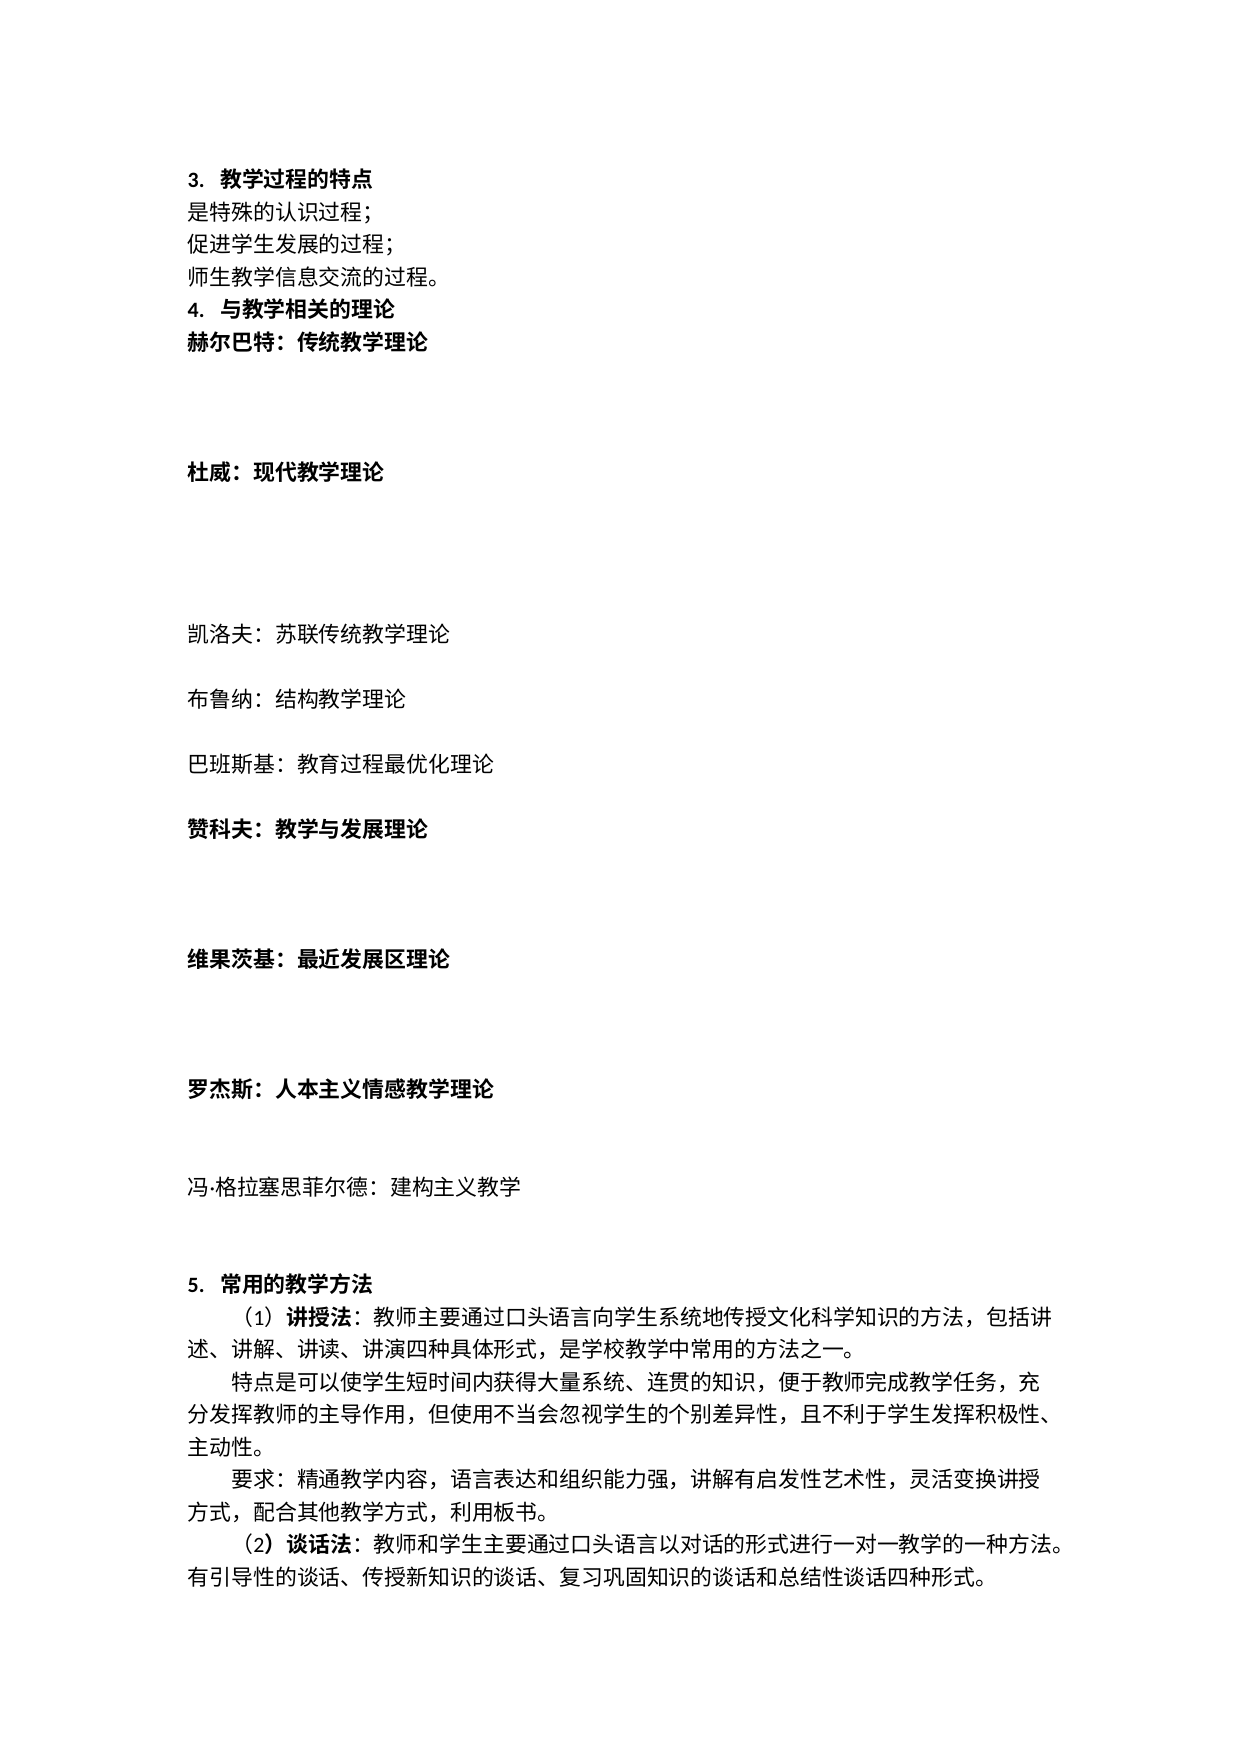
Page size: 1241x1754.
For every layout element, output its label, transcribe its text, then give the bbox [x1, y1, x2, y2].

text 布鲁纳：结构教学理论 [187, 682, 1053, 714]
text 冯·格拉塞思菲尔德：建构主义教学 [187, 1169, 1053, 1202]
text 凯洛夫：苏联传统教学理论 [187, 617, 1053, 649]
text 促进学生发展的过程； [187, 227, 1053, 259]
text 维果茨基：最近发展区理论 [187, 942, 1053, 974]
text 罗杰斯：人本主义情感教学理论 [187, 1072, 1053, 1104]
text （1）讲授法：教师主要通过口头语言向学生系统地传授文化科学知识的方法，包括讲述、讲解、讲读、讲演四种具体形式，是学校教学中常用的方法之一。 [187, 1299, 1053, 1364]
list 常用的教学方法 [187, 1267, 1053, 1299]
text 要求：精通教学内容，语言表达和组织能力强，讲解有启发性艺术性，灵活变换讲授方式，配合其他教学方式，利用板书。 [187, 1462, 1053, 1527]
text 赫尔巴特：传统教学理论 [187, 324, 1053, 357]
text 巴班斯基：教育过程最优化理论 [187, 747, 1053, 779]
text 赞科夫：教学与发展理论 [187, 812, 1053, 844]
text 特点是可以使学生短时间内获得大量系统、连贯的知识，便于教师完成教学任务，充分发挥教师的主导作用，但使用不当会忽视学生的个别差异性，且不利于学生发挥积极性、主动性。 [187, 1364, 1053, 1462]
list 教学过程的特点 [187, 162, 1053, 194]
text 杜威：现代教学理论 [187, 454, 1053, 487]
text 师生教学信息交流的过程。 [187, 259, 1053, 292]
text （2）谈话法：教师和学生主要通过口头语言以对话的形式进行一对一教学的一种方法。有引导性的谈话、传授新知识的谈话、复习巩固知识的谈话和总结性谈话四种形式。 [187, 1527, 1053, 1592]
list 与教学相关的理论 [187, 292, 1053, 324]
text 是特殊的认识过程； [187, 194, 1053, 227]
